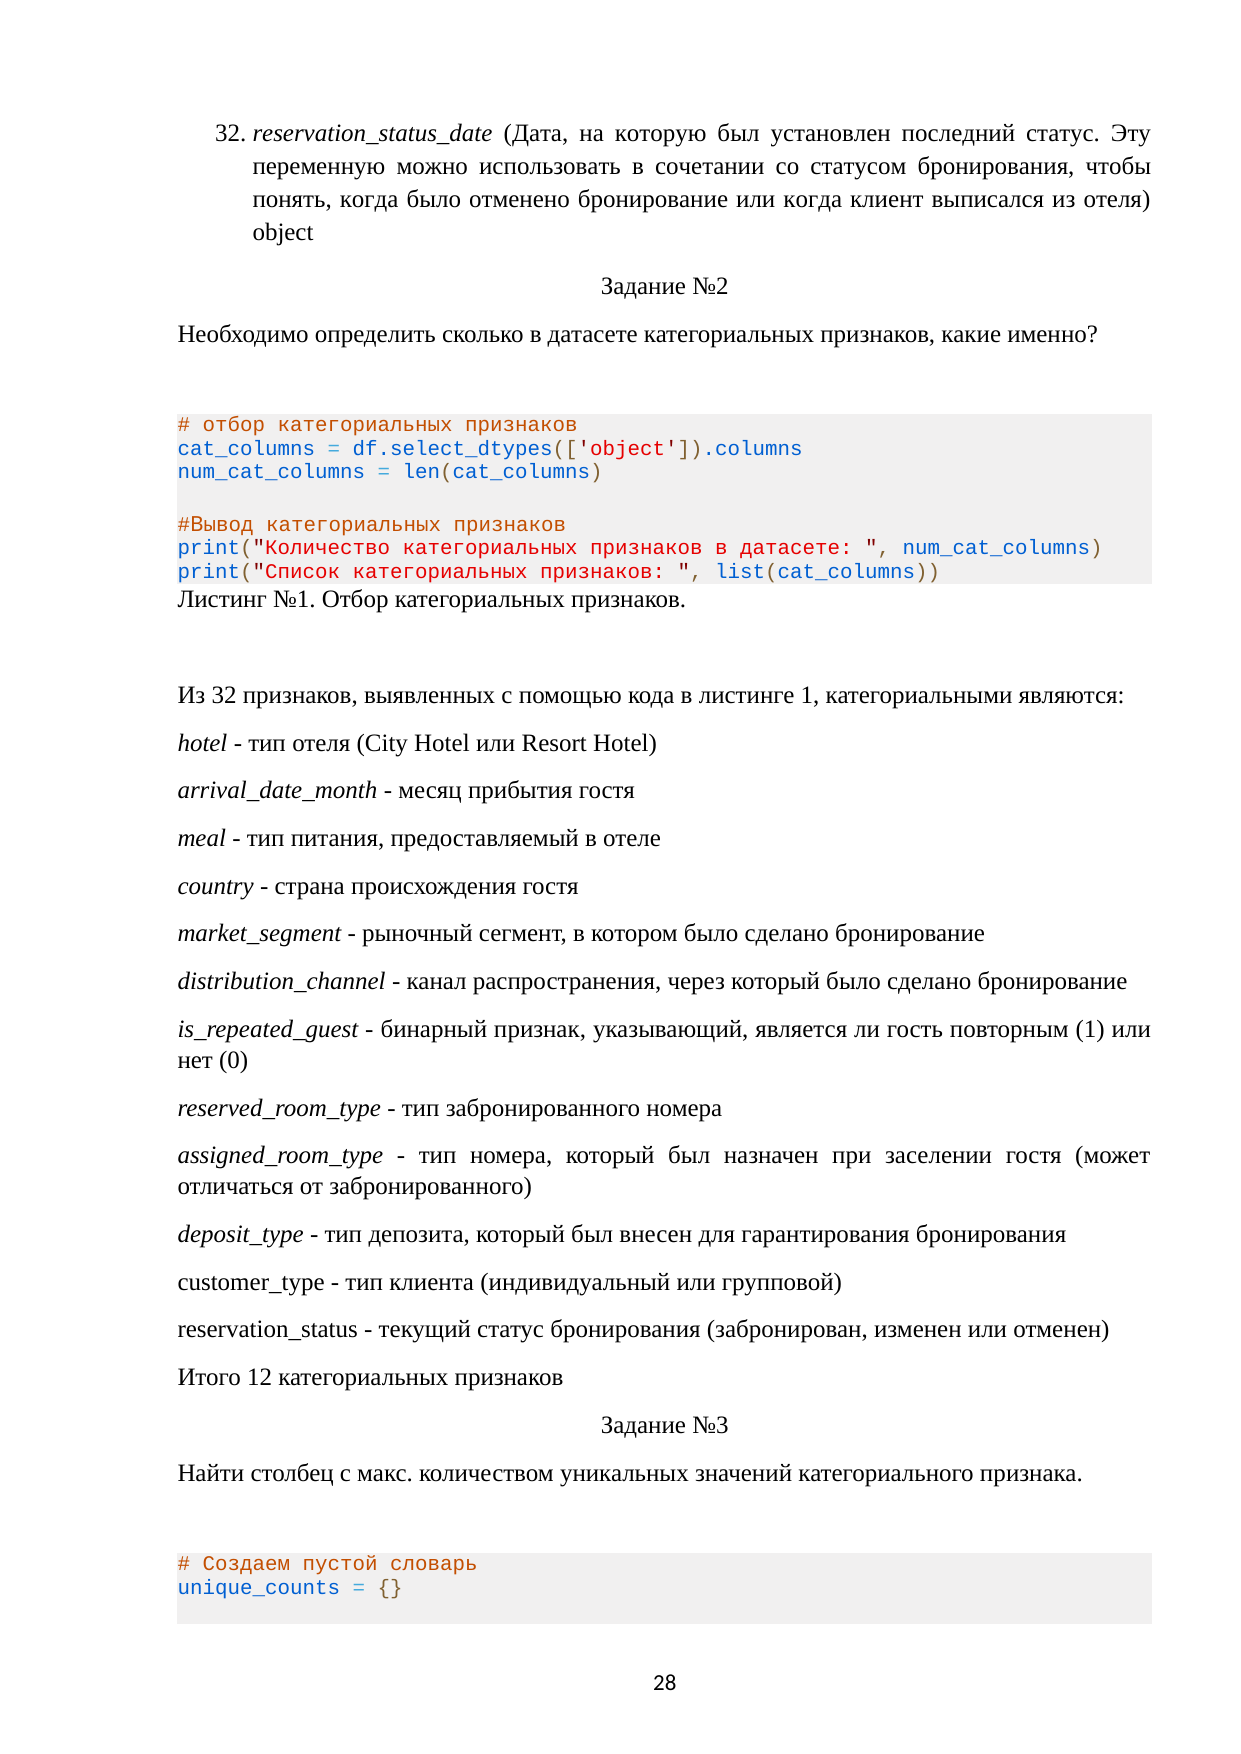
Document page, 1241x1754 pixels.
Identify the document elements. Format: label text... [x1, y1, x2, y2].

text num_cat_columns = len(cat_columns) [177, 461, 1152, 485]
text is_repeated_guest - бинарный признак, указывающий, является ли гость повторным (1) или нет (0) [177, 1014, 1152, 1074]
text arrival_date_month - месяц прибытия гостя [177, 775, 1152, 804]
text Итого 12 категориальных признаков [177, 1362, 1152, 1391]
text Листинг №1. Отбор категориальных признаков. [177, 584, 1152, 613]
text distribution_channel - канал распространения, через который было сделано бронирование [177, 966, 1152, 995]
text print("Количество категориальных признаков в датасете: ", num_cat_columns) [177, 537, 1152, 561]
text print("Список категориальных признаков: ", list(cat_columns)) [177, 561, 1152, 584]
text # Создаем пустой словарь [177, 1553, 1152, 1577]
list reservation_status_date (Дата, на которую был установлен последний статус. Эту переменную можно использовать в сочетании со статусом бронирования, чтобы понять, когда было отменено бронирование или когда клиент выписался из отеля) object [215, 118, 1152, 246]
text Из 32 признаков, выявленных с помощью кода в листинге 1, категориальными являются: [177, 680, 1152, 709]
text Задание №2 [177, 271, 1152, 300]
text cat_columns = df.select_dtypes(['object']).columns [177, 438, 1152, 461]
text deposit_type - тип депозита, который был внесен для гарантирования бронирования [177, 1219, 1152, 1248]
text hotel - тип отеля (City Hotel или Resort Hotel) [177, 728, 1152, 756]
text country - страна происхождения гостя [177, 871, 1152, 899]
text market_segment - рыночный сегмент, в котором было сделано бронирование [177, 918, 1152, 947]
text Найти столбец с макс. количеством уникальных значений категориального признака. [177, 1458, 1152, 1486]
text Задание №3 [177, 1410, 1152, 1439]
text # отбор категориальных признаков [177, 414, 1152, 438]
text meal - тип питания, предоставляемый в отеле [177, 823, 1152, 852]
text #Вывод категориальных признаков [177, 509, 1152, 537]
text assigned_room_type - тип номера, который был назначен при заселении гостя (может отличаться от забронированного) [177, 1140, 1152, 1200]
text unique_counts = {} [177, 1577, 1152, 1600]
text Необходимо определить сколько в датасете категориальных признаков, какие именно? [177, 319, 1152, 347]
text customer_type - тип клиента (индивидуальный или групповой) [177, 1267, 1152, 1296]
text reservation_status - текущий статус бронирования (забронирован, изменен или отменен) [177, 1314, 1152, 1343]
text reserved_room_type - тип забронированного номера [177, 1093, 1152, 1121]
